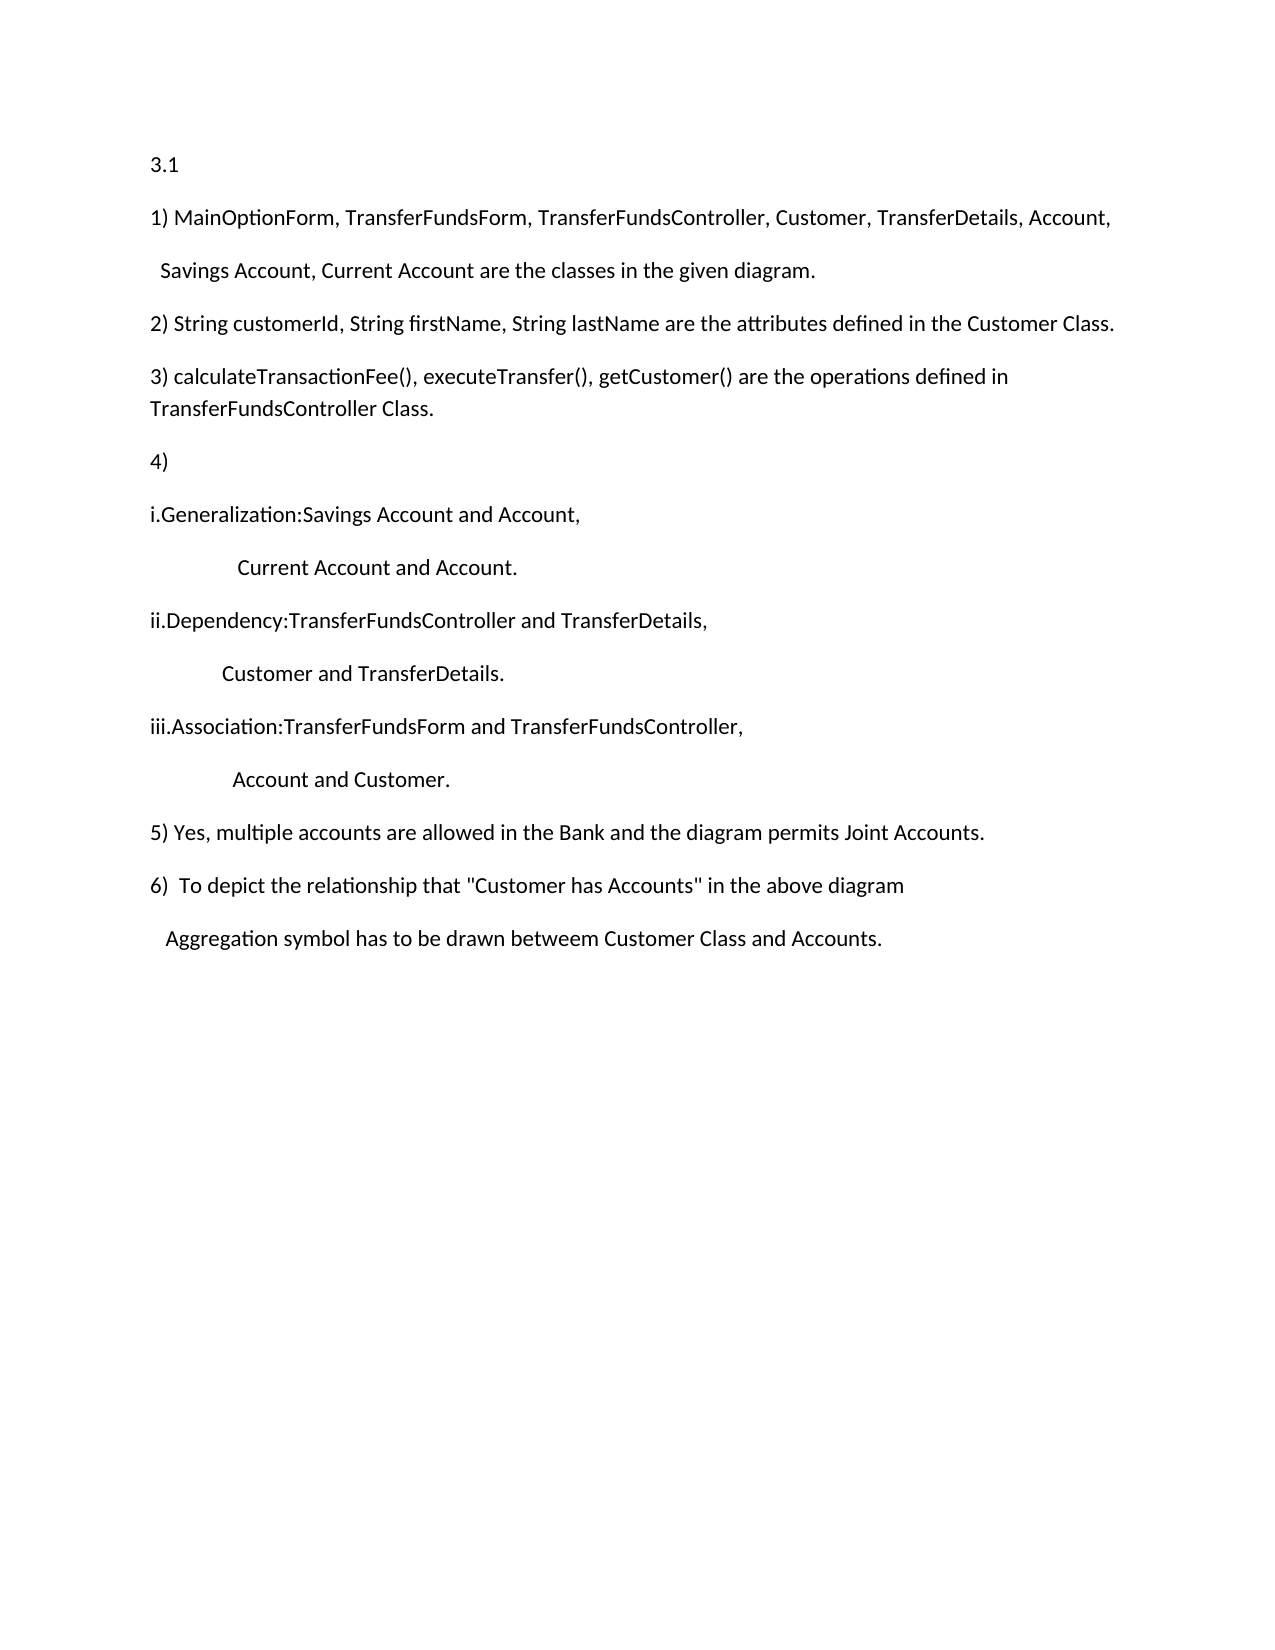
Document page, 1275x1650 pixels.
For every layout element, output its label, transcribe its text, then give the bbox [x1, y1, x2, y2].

text iii.Association:TransferFundsForm and TransferFundsController, [150, 712, 1125, 740]
text Account and Customer. [150, 765, 1125, 793]
text 6) To depict the relationship that "Customer has Accounts" in the above diagram [150, 871, 1125, 899]
text Savings Account, Current Account are the classes in the given diagram. [150, 256, 1125, 284]
text 3.1 [150, 150, 1125, 178]
text 2) String customerId, String firstName, String lastName are the attributes defined in the Customer Class. [150, 309, 1125, 337]
text 3) calculateTransactionFee(), executeTransfer(), getCustomer() are the operations defined in TransferFundsController Class. [150, 362, 1125, 422]
text Current Account and Account. [150, 553, 1125, 581]
text Aggregation symbol has to be drawn betweem Customer Class and Accounts. [150, 924, 1125, 952]
text 4) [150, 447, 1125, 475]
text ii.Dependency:TransferFundsController and TransferDetails, [150, 606, 1125, 634]
text i.Generalization:Savings Account and Account, [150, 500, 1125, 528]
text Customer and TransferDetails. [150, 659, 1125, 687]
text 1) MainOptionForm, TransferFundsForm, TransferFundsController, Customer, TransferDetails, Account, [150, 203, 1125, 231]
text 5) Yes, multiple accounts are allowed in the Bank and the diagram permits Joint Accounts. [150, 818, 1125, 846]
